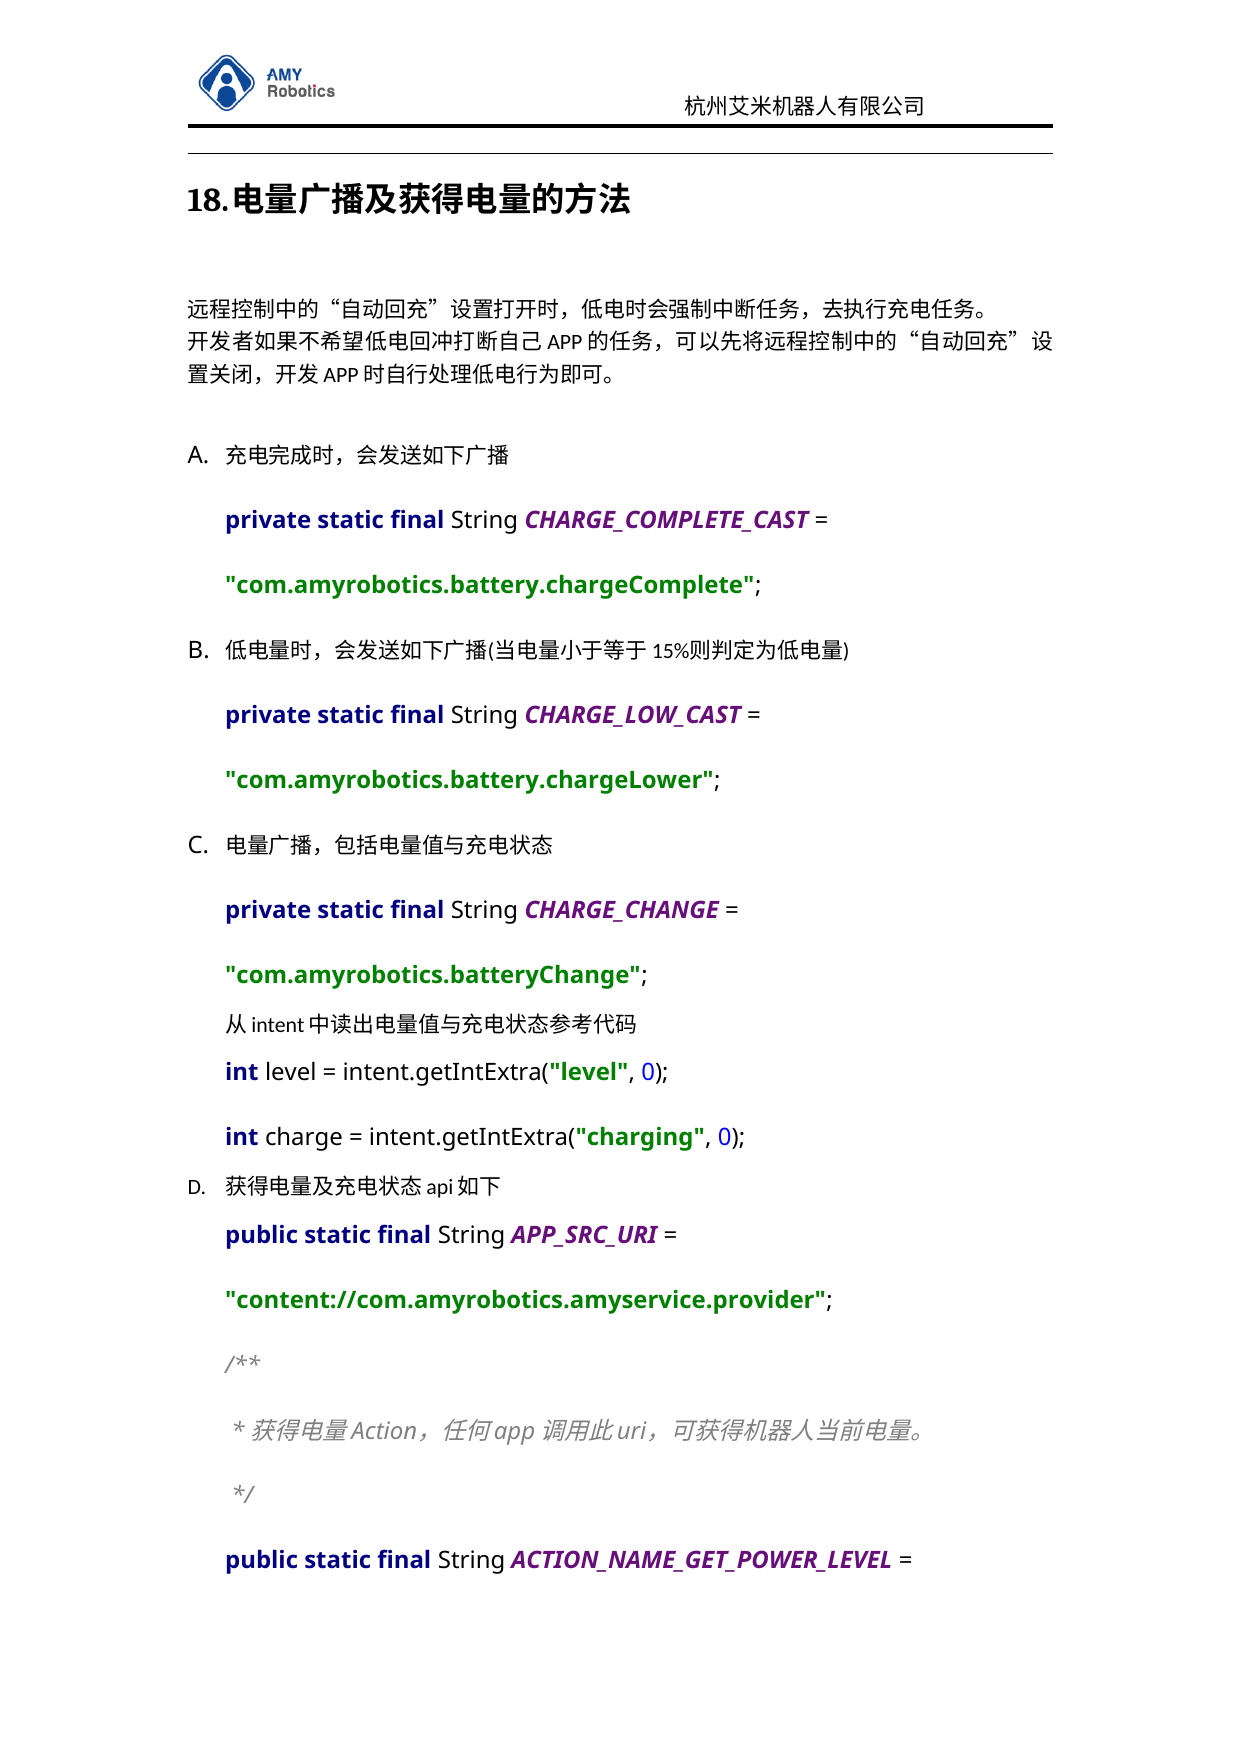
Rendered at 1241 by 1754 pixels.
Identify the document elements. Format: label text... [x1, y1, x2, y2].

list 获得电量及充电状态api如下 [187, 1169, 1053, 1201]
subtitle 电量广播及获得电量的方法 [187, 164, 1053, 229]
list 低电量时，会发送如下广播(当电量小于等于15%则判定为低电量) private static final String CHARGE_LOW_CAST = "com.amyrobotics.battery.chargeLower"; [187, 616, 1053, 811]
list public static final String APP_SRC_URI = "content://com.amyrobotics.amyservice.provider"; [225, 1201, 1053, 1331]
list int level = intent.getIntExtra("level", 0); int charge = intent.getIntExtra("charging", 0); [225, 1039, 1053, 1169]
list 电量广播，包括电量值与充电状态 private static final String CHARGE_CHANGE = "com.amyrobotics.batteryChange"; [187, 811, 1053, 1006]
list 从intent中读出电量值与充电状态参考代码 [225, 1006, 1053, 1039]
picture [196, 53, 337, 112]
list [225, 1331, 1053, 1591]
list 充电完成时，会发送如下广播 private static final String CHARGE_COMPLETE_CAST = "com.amyrobotics.battery.chargeComplete"; [187, 421, 1053, 616]
text 远程控制中的“自动回充”设置打开时，低电时会强制中断任务，去执行充电任务。 [187, 291, 1053, 324]
text 开发者如果不希望低电回冲打断自己APP的任务，可以先将远程控制中的“自动回充”设置关闭，开发APP时自行处理低电行为即可。 [187, 324, 1053, 389]
